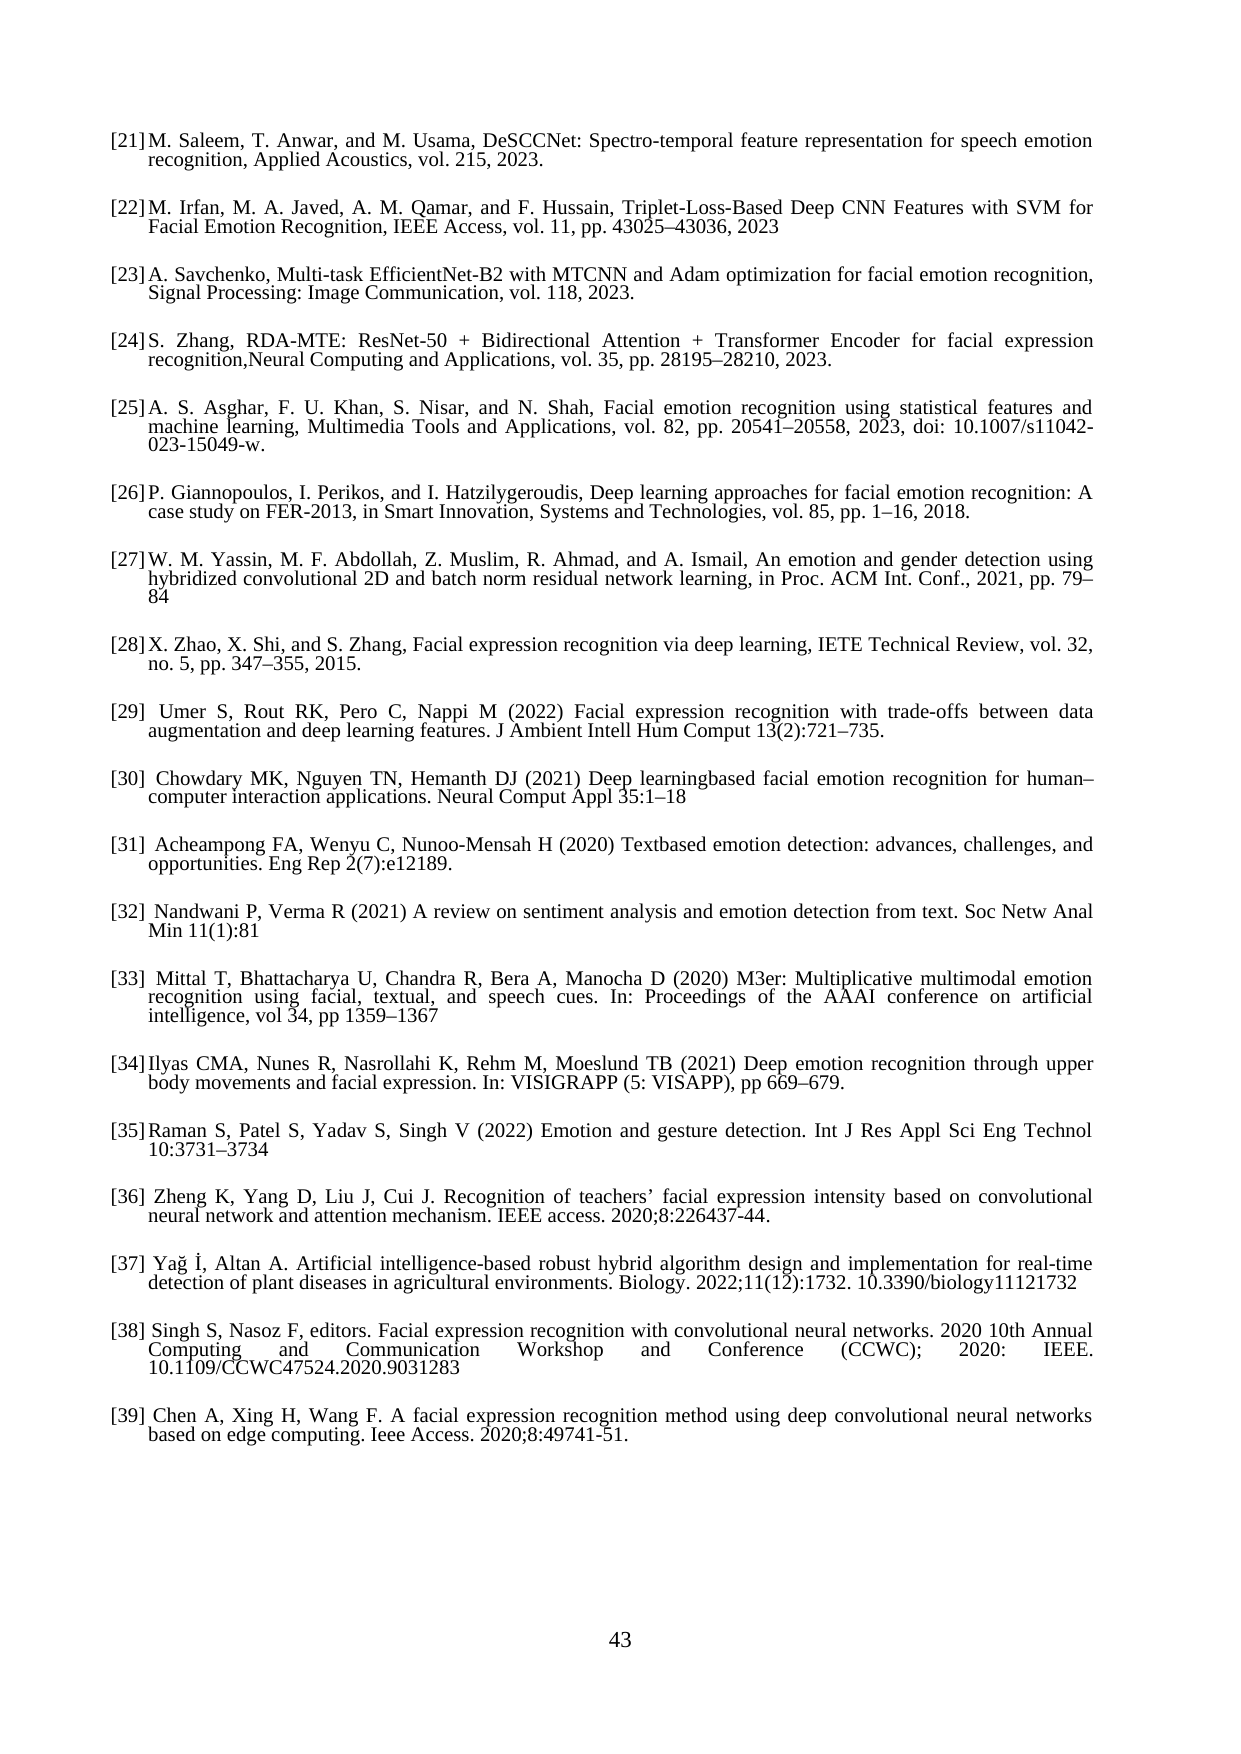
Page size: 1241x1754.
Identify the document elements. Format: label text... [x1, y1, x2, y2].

text M. Saleem, T. Anwar, and M. Usama, DeSCCNet: Spectro-temporal feature representation for speech emotion recognition, Applied Acoustics, vol. 215, 2023. [110, 133, 1094, 170]
text S. Zhang, RDA-MTE: ResNet-50 + Bidirectional Attention + Transformer Encoder for facial expression recognition,Neural Computing and Applications, vol. 35, pp. 28195–28210, 2023. [110, 333, 1094, 370]
list [38] Singh S, Nasoz F, editors. Facial expression recognition with convolutional neural networks. 2020 10th Annual Computing and Communication Workshop and Conference (CCWC); 2020: IEEE. 10.1109/CCWC47524.2020.9031283 [110, 1322, 1094, 1378]
text Ilyas CMA, Nunes R, Nasrollahi K, Rehm M, Moeslund TB (2021) Deep emotion recognition through upper body movements and facial expression. In: VISIGRAPP (5: VISAPP), pp 669–679. [110, 1056, 1094, 1093]
text Acheampong FA, Wenyu C, Nunoo-Mensah H (2020) Textbased emotion detection: advances, challenges, and opportunities. Eng Rep 2(7):e12189. [110, 837, 1094, 874]
text A. Savchenko, Multi-task EfficientNet-B2 with MTCNN and Adam optimization for facial emotion recognition, Signal Processing: Image Communication, vol. 118, 2023. [110, 266, 1094, 303]
text X. Zhao, X. Shi, and S. Zhang, Facial expression recognition via deep learning, IETE Technical Review, vol. 32, no. 5, pp. 347–355, 2015. [110, 637, 1094, 674]
list [36] Zheng K, Yang D, Liu J, Cui J. Recognition of teachers’ facial expression intensity based on convolutional neural network and attention mechanism. IEEE access. 2020;8:226437-44. [110, 1189, 1094, 1226]
text P. Giannopoulos, I. Perikos, and I. Hatzilygeroudis, Deep learning approaches for facial emotion recognition: A case study on FER-2013, in Smart Innovation, Systems and Technologies, vol. 85, pp. 1–16, 2018. [110, 485, 1094, 522]
text Umer S, Rout RK, Pero C, Nappi M (2022) Facial expression recognition with trade-offs between data augmentation and deep learning features. J Ambient Intell Hum Comput 13(2):721–735. [110, 703, 1094, 741]
text Mittal T, Bhattacharya U, Chandra R, Bera A, Manocha D (2020) M3er: Multiplicative multimodal emotion recognition using facial, textual, and speech cues. In: Proceedings of the AAAI conference on artificial intelligence, vol 34, pp 1359–1367 [110, 970, 1094, 1026]
text M. Irfan, M. A. Javed, A. M. Qamar, and F. Hussain, Triplet-Loss-Based Deep CNN Features with SVM for Facial Emotion Recognition, IEEE Access, vol. 11, pp. 43025–43036, 2023 [110, 199, 1094, 237]
text A. S. Asghar, F. U. Khan, S. Nisar, and N. Shah, Facial emotion recognition using statistical features and machine learning, Multimedia Tools and Applications, vol. 82, pp. 20541–20558, 2023, doi: 10.1007/s11042-023-15049-w. [110, 399, 1094, 456]
text W. M. Yassin, M. F. Abdollah, Z. Muslim, R. Ahmad, and A. Ismail, An emotion and gender detection using hybridized convolutional 2D and batch norm residual network learning, in Proc. ACM Int. Conf., 2021, pp. 79–84 [110, 551, 1094, 608]
text Raman S, Patel S, Yadav S, Singh V (2022) Emotion and gesture detection. Int J Res Appl Sci Eng Technol 10:3731–3734 [110, 1122, 1094, 1160]
list [37] Yağ İ, Altan A. Artificial intelligence-based robust hybrid algorithm design and implementation for real-time detection of plant diseases in agricultural environments. Biology. 2022;11(12):1732. 10.3390/biology11121732 [110, 1256, 1094, 1293]
list [39] Chen A, Xing H, Wang F. A facial expression recognition method using deep convolutional neural networks based on edge computing. Ieee Access. 2020;8:49741-51. [110, 1408, 1094, 1445]
text Nandwani P, Verma R (2021) A review on sentiment analysis and emotion detection from text. Soc Netw Anal Min 11(1):81 [110, 903, 1094, 941]
text Chowdary MK, Nguyen TN, Hemanth DJ (2021) Deep learningbased facial emotion recognition for human–computer interaction applications. Neural Comput Appl 35:1–18 [110, 770, 1094, 808]
